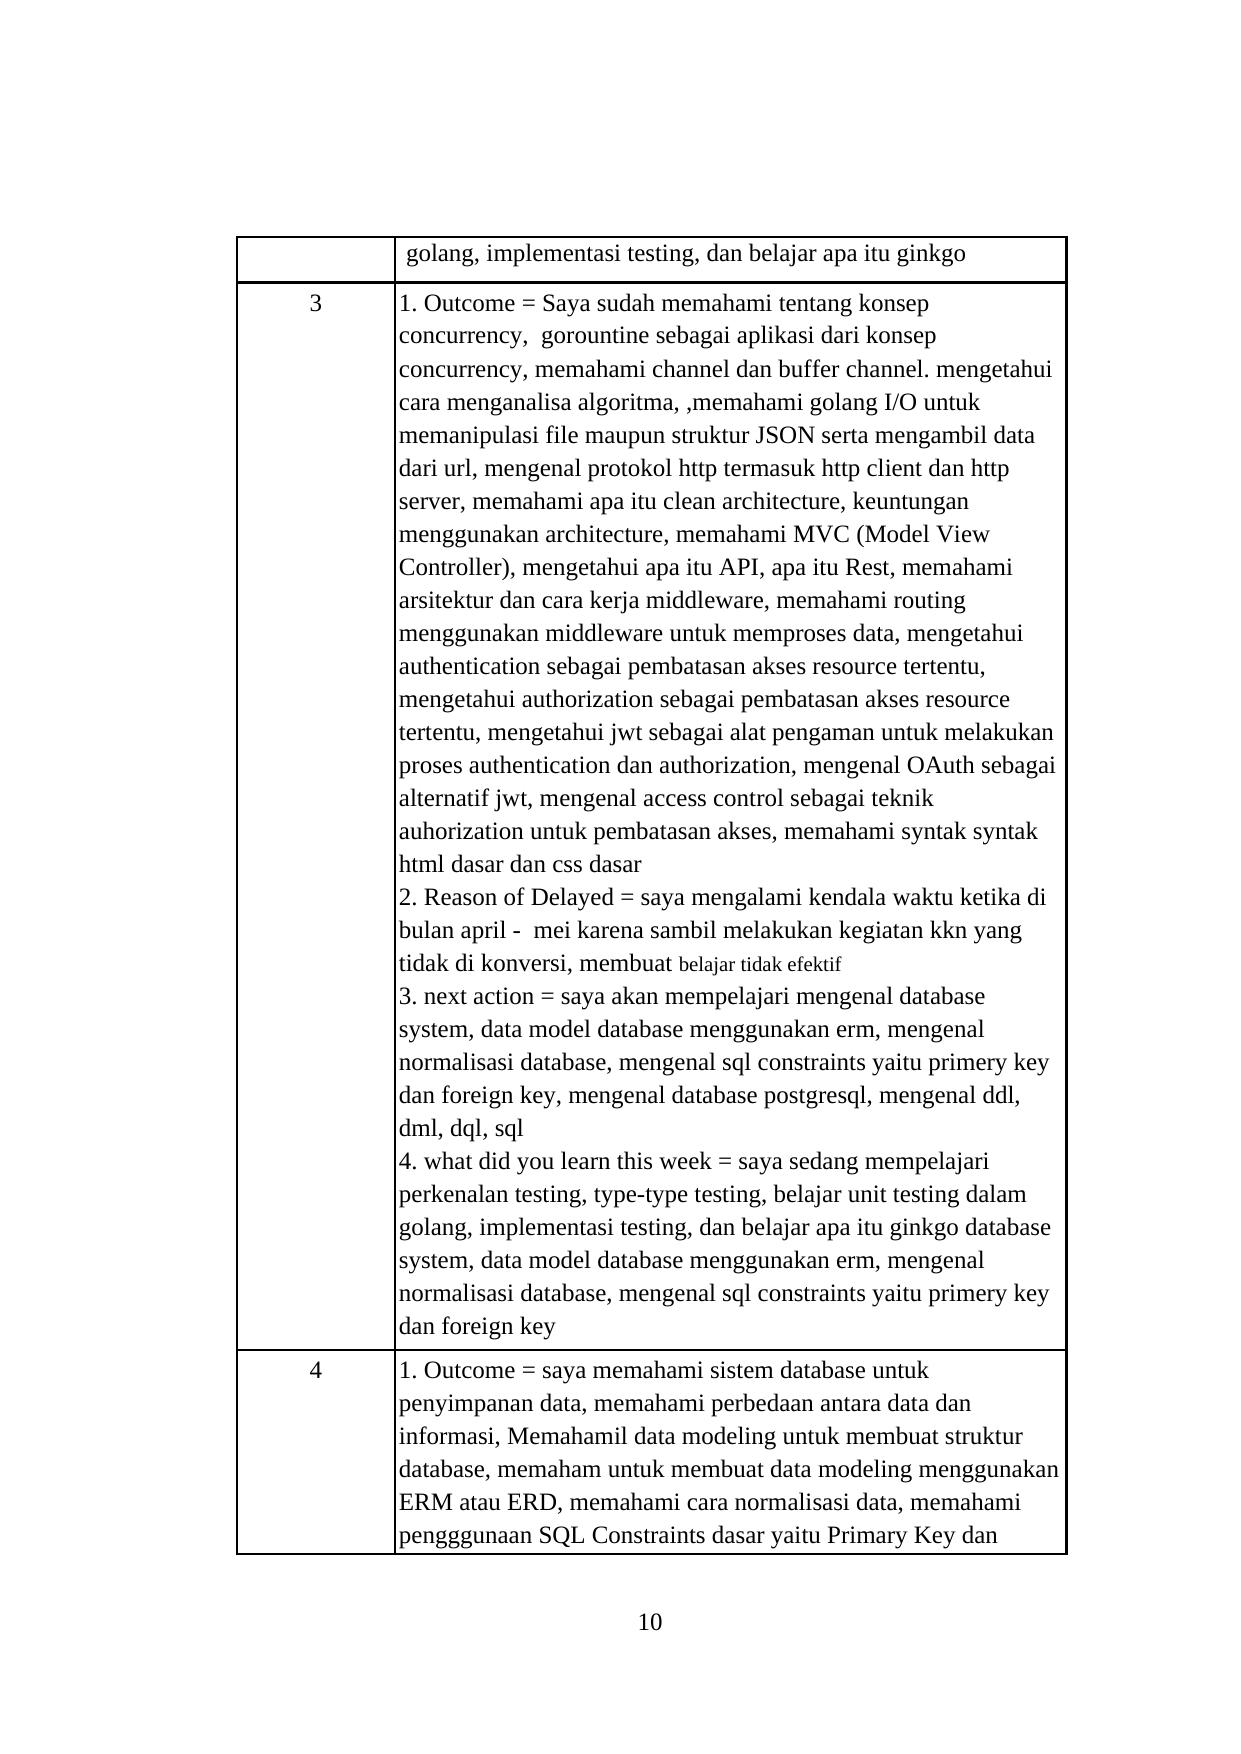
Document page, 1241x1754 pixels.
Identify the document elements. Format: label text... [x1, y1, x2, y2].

table_cell 3 [238, 284, 394, 1348]
table_cell 2 [238, 238, 394, 281]
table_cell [396, 1351, 1065, 1553]
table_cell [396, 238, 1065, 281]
table_cell 4 [238, 1351, 394, 1553]
table_cell 1. Outcome = Saya sudah memahami tentang konsep concurrency, gorountine sebagai aplikasi dari konsep concurrency, memahami channel dan buffer channel. mengetahui cara menganalisa algoritma, ,memahami golang I/O untuk memanipulasi file maupun struktur JSON serta mengambil data dari url, mengenal protokol http termasuk http client dan http server, memahami apa itu clean architecture, keuntungan menggunakan architecture, memahami MVC (Model View Controller), mengetahui apa itu API, apa itu Rest, memahami arsitektur dan cara kerja middleware, memahami routing menggunakan middleware untuk memproses data, mengetahui authentication sebagai pembatasan akses resource tertentu, mengetahui authorization sebagai pembatasan akses resource tertentu, mengetahui jwt sebagai alat pengaman untuk melakukan proses authentication dan authorization, mengenal OAuth sebagai alternatif jwt, mengenal access control sebagai teknik auhorization untuk pembatasan akses, memahami syntak syntak html dasar dan css dasar 2. Reason of Delayed = saya mengalami kendala waktu ketika di bulan april - mei karena sambil melakukan kegiatan kkn yang tidak di konversi, membuat belajar tidak efektif 3. next action = saya akan mempelajari mengenal database system, data model database menggunakan erm, mengenal normalisasi database, mengenal sql constraints yaitu primery key dan foreign key, mengenal database postgresql, mengenal ddl, dml, dql, sql 4. what did you learn this week = saya sedang mempelajari perkenalan testing, type-type testing, belajar unit testing dalam golang, implementasi testing, dan belajar apa itu ginkgo database system, data model database menggunakan erm, mengenal normalisasi database, mengenal sql constraints yaitu primery key dan foreign key [396, 284, 1065, 1348]
